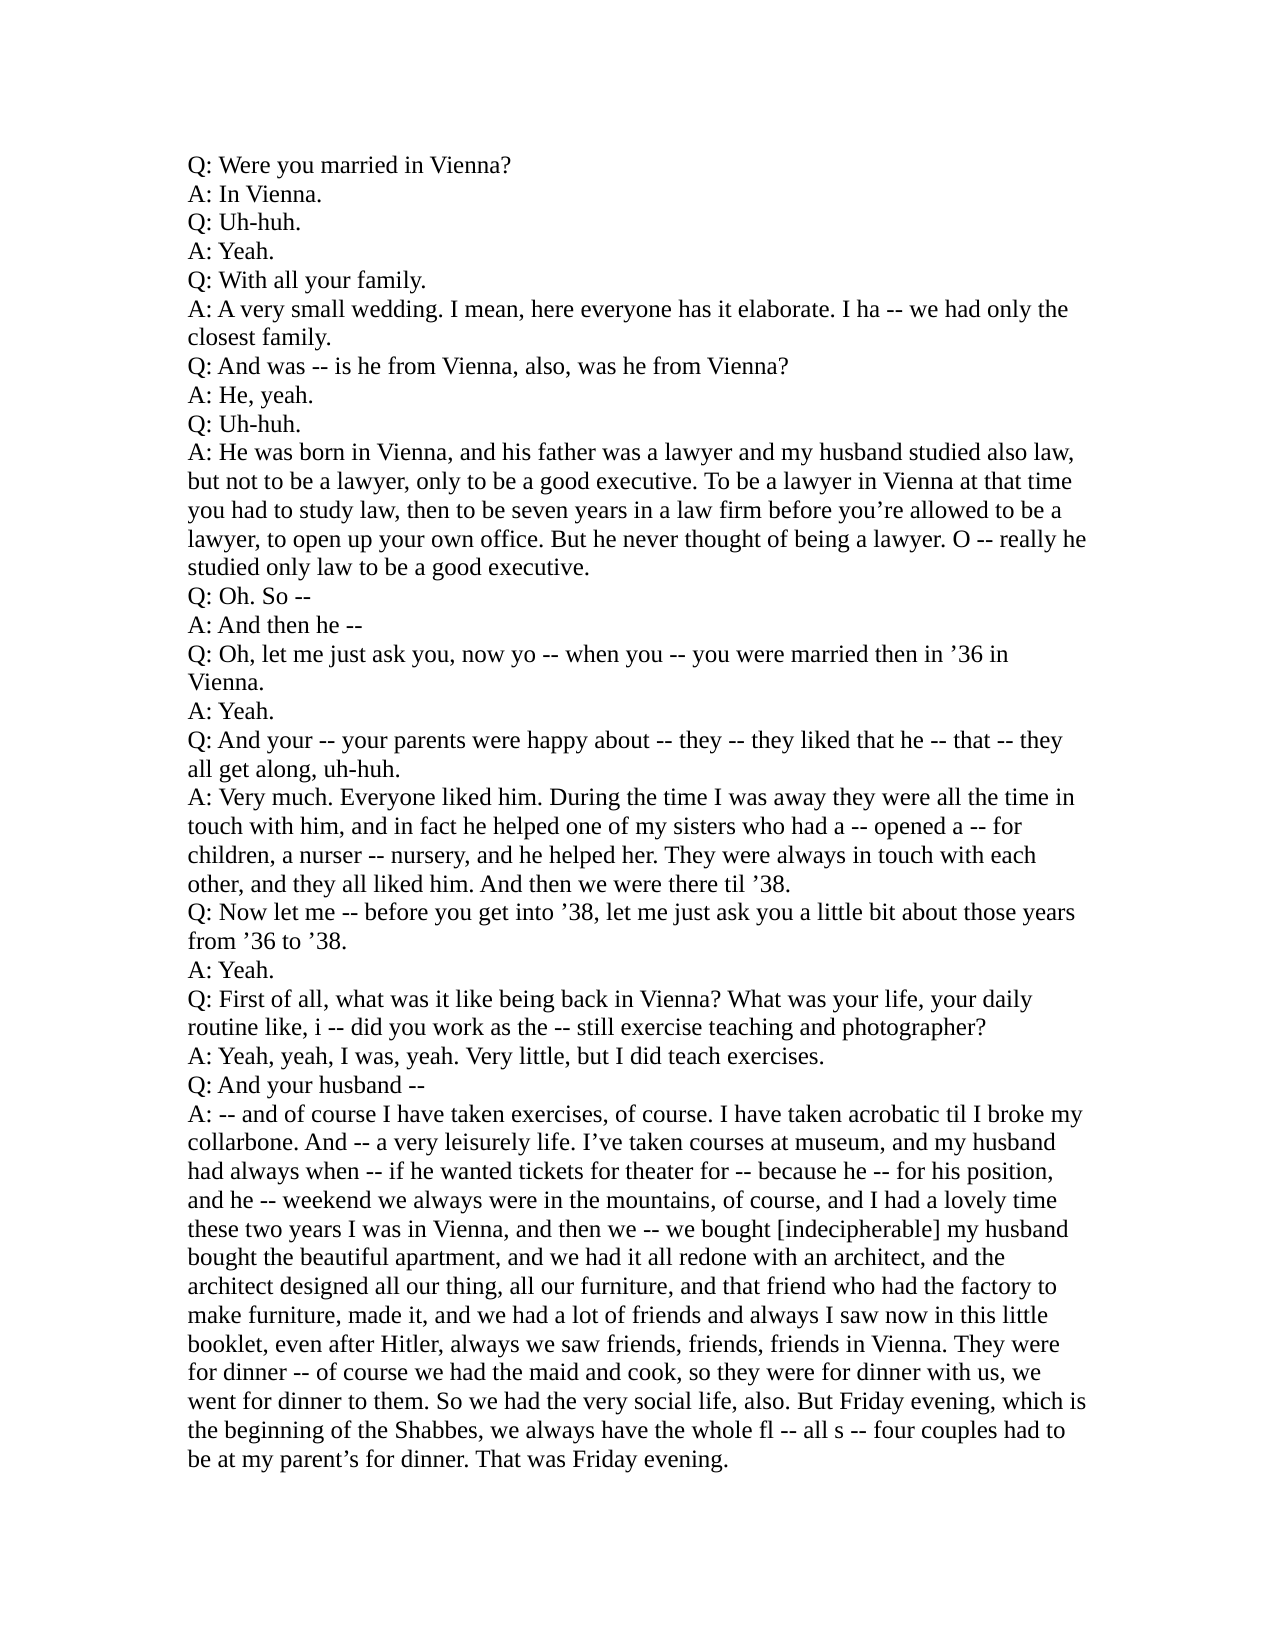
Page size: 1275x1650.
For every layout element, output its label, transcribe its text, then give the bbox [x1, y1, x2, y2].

text Q: Oh. So -- [187, 639, 1087, 667]
text Q: With all your family. [187, 322, 1087, 351]
text Q: Were you married in Vienna? [187, 207, 1087, 236]
text Q: Now let me -- before you get into ’38, let me just ask you a little bit about those years from ’36 to ’38. [187, 955, 1087, 1012]
text Q: First of all, what was it like being back in Vienna? What was your life, your daily routine like, i -- did you work as the -- still exercise teaching and photographer? [187, 1041, 1087, 1099]
text Q: And your husband -- [187, 1127, 1087, 1156]
text A: He was born in Vienna, and his father was a lawyer and my husband studied also law, but not to be a lawyer, only to be a good executive. To be a lawyer in Vienna at that time you had to study law, then to be seven years in a law firm before you’re allowed to be a lawyer, to open up your own office. But he never thought of being a lawyer. O -- really he studied only law to be a good executive. [187, 495, 1087, 639]
text A: Very much. Everyone liked him. During the time I was away they were all the time in touch with him, and in fact he helped one of my sisters who had a -- opened a -- for children, a nurser -- nursery, and he helped her. They were always in touch with each other, and they all liked him. And then we were there til ’38. [187, 840, 1087, 955]
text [187, 1156, 1087, 1472]
text Q: Uh-huh. [187, 466, 1087, 495]
text A: Yeah, yeah, I was, yeah. Very little, but I did teach exercises. [187, 1099, 1087, 1127]
text A: He, yeah. [187, 437, 1087, 466]
text A: And then he -- [187, 667, 1087, 696]
text A: In Vienna. [187, 236, 1087, 265]
text A: Yeah. [187, 294, 1087, 322]
text A: Yeah. [187, 1012, 1087, 1041]
text A: Yeah. [187, 754, 1087, 782]
text Q: Oh, let me just ask you, now yo -- when you -- you were married then in ’36 in Vienna. [187, 696, 1087, 754]
text Q: And was -- is he from Vienna, also, was he from Vienna? [187, 409, 1087, 437]
text Q: Uh-huh. [187, 265, 1087, 294]
text Q: And your -- your parents were happy about -- they -- they liked that he -- that -- they all get along, uh-huh. [187, 782, 1087, 840]
text A: A very small wedding. I mean, here everyone has it elaborate. I ha -- we had only the closest family. [187, 351, 1087, 409]
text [187, 150, 1087, 207]
